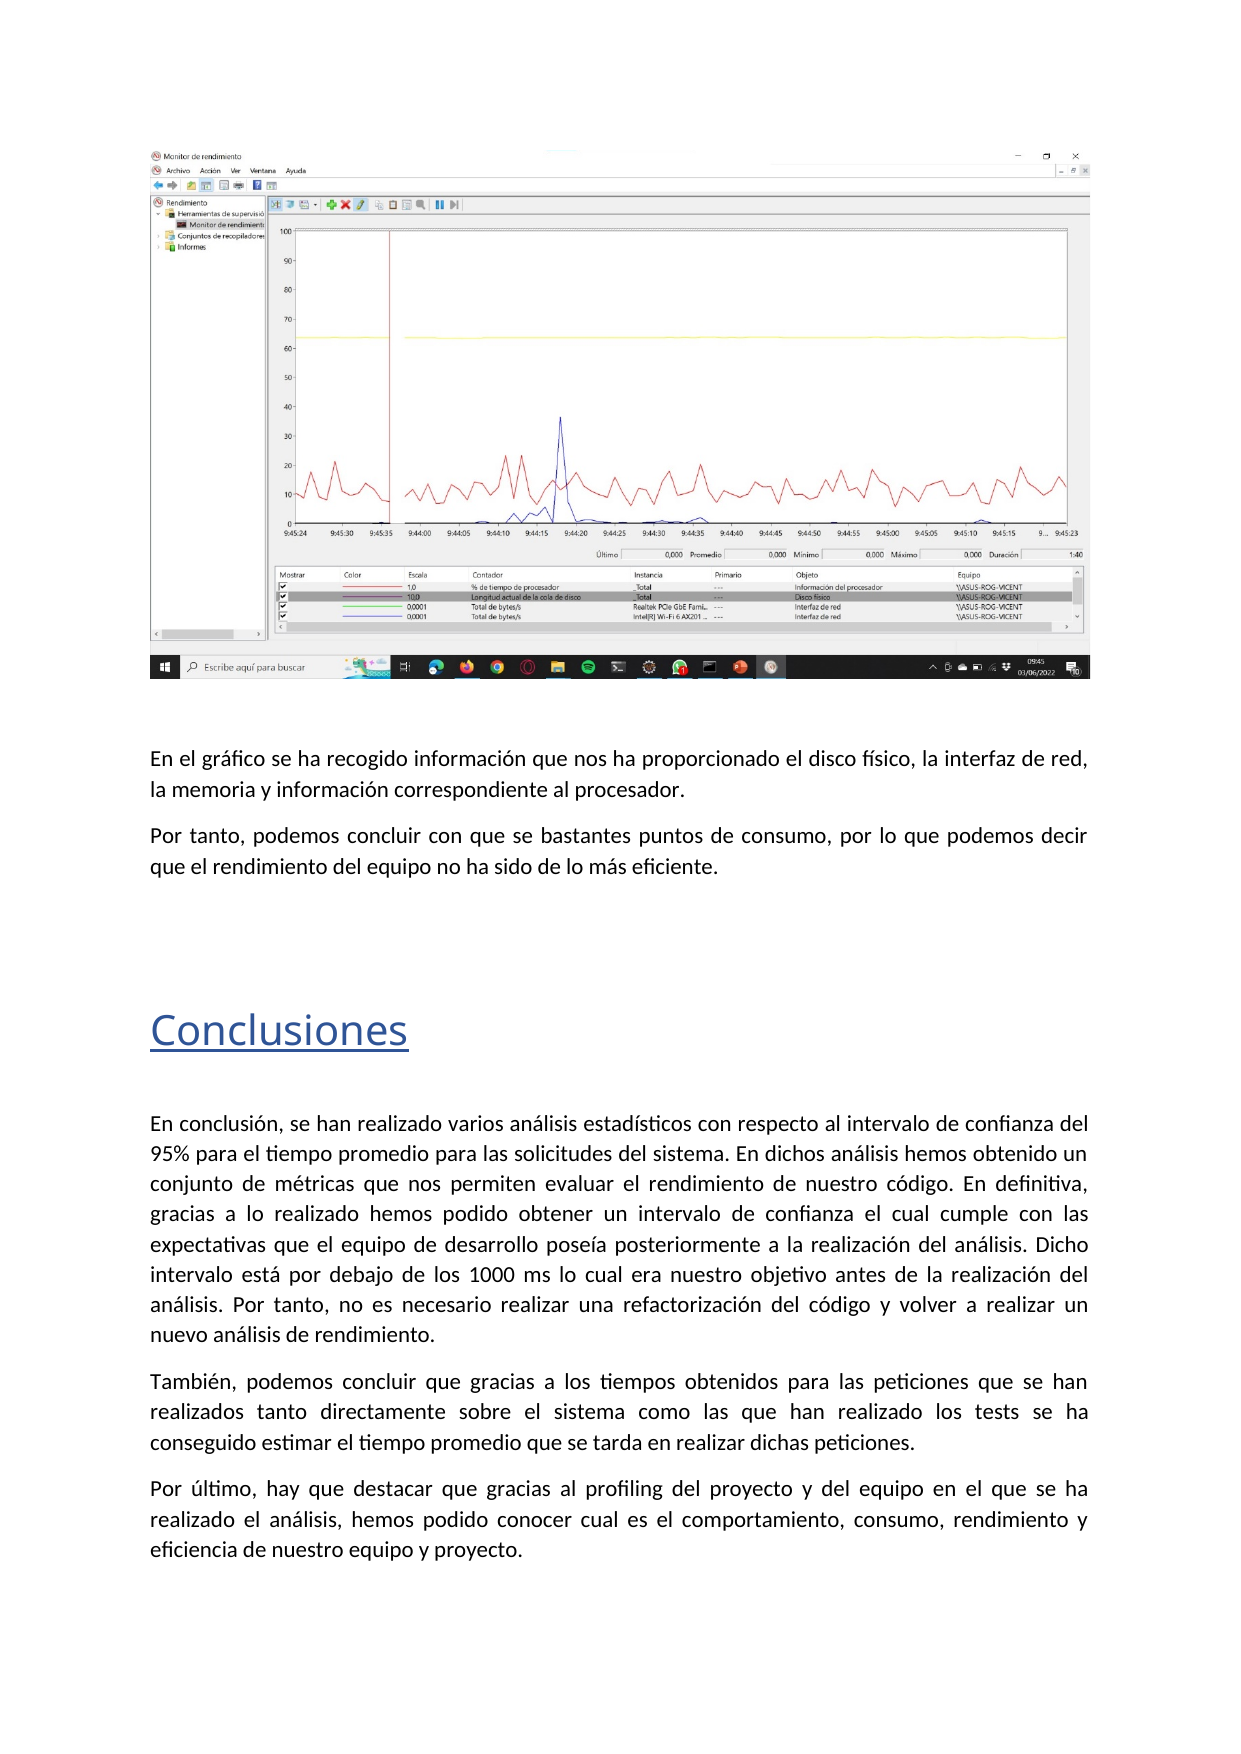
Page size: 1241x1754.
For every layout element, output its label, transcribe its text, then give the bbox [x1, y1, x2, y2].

subtitle Conclusiones [150, 1001, 1090, 1058]
text En conclusión, se han realizado varios análisis estadísticos con respecto al intervalo de confianza del 95% para el tiempo promedio para las solicitudes del sistema. En dichos análisis hemos obtenido un conjunto de métricas que nos permiten evaluar el rendimiento de nuestro código. En definitiva, gracias a lo realizado hemos podido obtener un intervalo de confianza el cual cumple con las expectativas que el equipo de desarrollo poseía posteriormente a la realización del análisis. Dicho intervalo está por debajo de los 1000 ms lo cual era nuestro objetivo antes de la realización del análisis. Por tanto, no es necesario realizar una refactorización del código y volver a realizar un nuevo análisis de rendimiento. [150, 1109, 1090, 1348]
text Por tanto, podemos concluir con que se bastantes puntos de consumo, por lo que podemos decir que el rendimiento del equipo no ha sido de lo más eficiente. [150, 822, 1090, 880]
text Por último, hay que destacar que gracias al profiling del proyecto y del equipo en el que se ha realizado el análisis, hemos podido conocer cual es el comportamiento, consumo, rendimiento y eficiencia de nuestro equipo y proyecto. [150, 1474, 1090, 1563]
picture [150, 150, 1091, 679]
text En el gráfico se ha recogido información que nos ha proporcionado el disco físico, la interfaz de red, la memoria y información correspondiente al procesador. [150, 744, 1090, 803]
text También, podemos concluir que gracias a los tiempos obtenidos para las peticiones que se han realizados tanto directamente sobre el sistema como las que han realizado los tests se ha conseguido estimar el tiempo promedio que se tarda en realizar dichas peticiones. [150, 1367, 1090, 1456]
